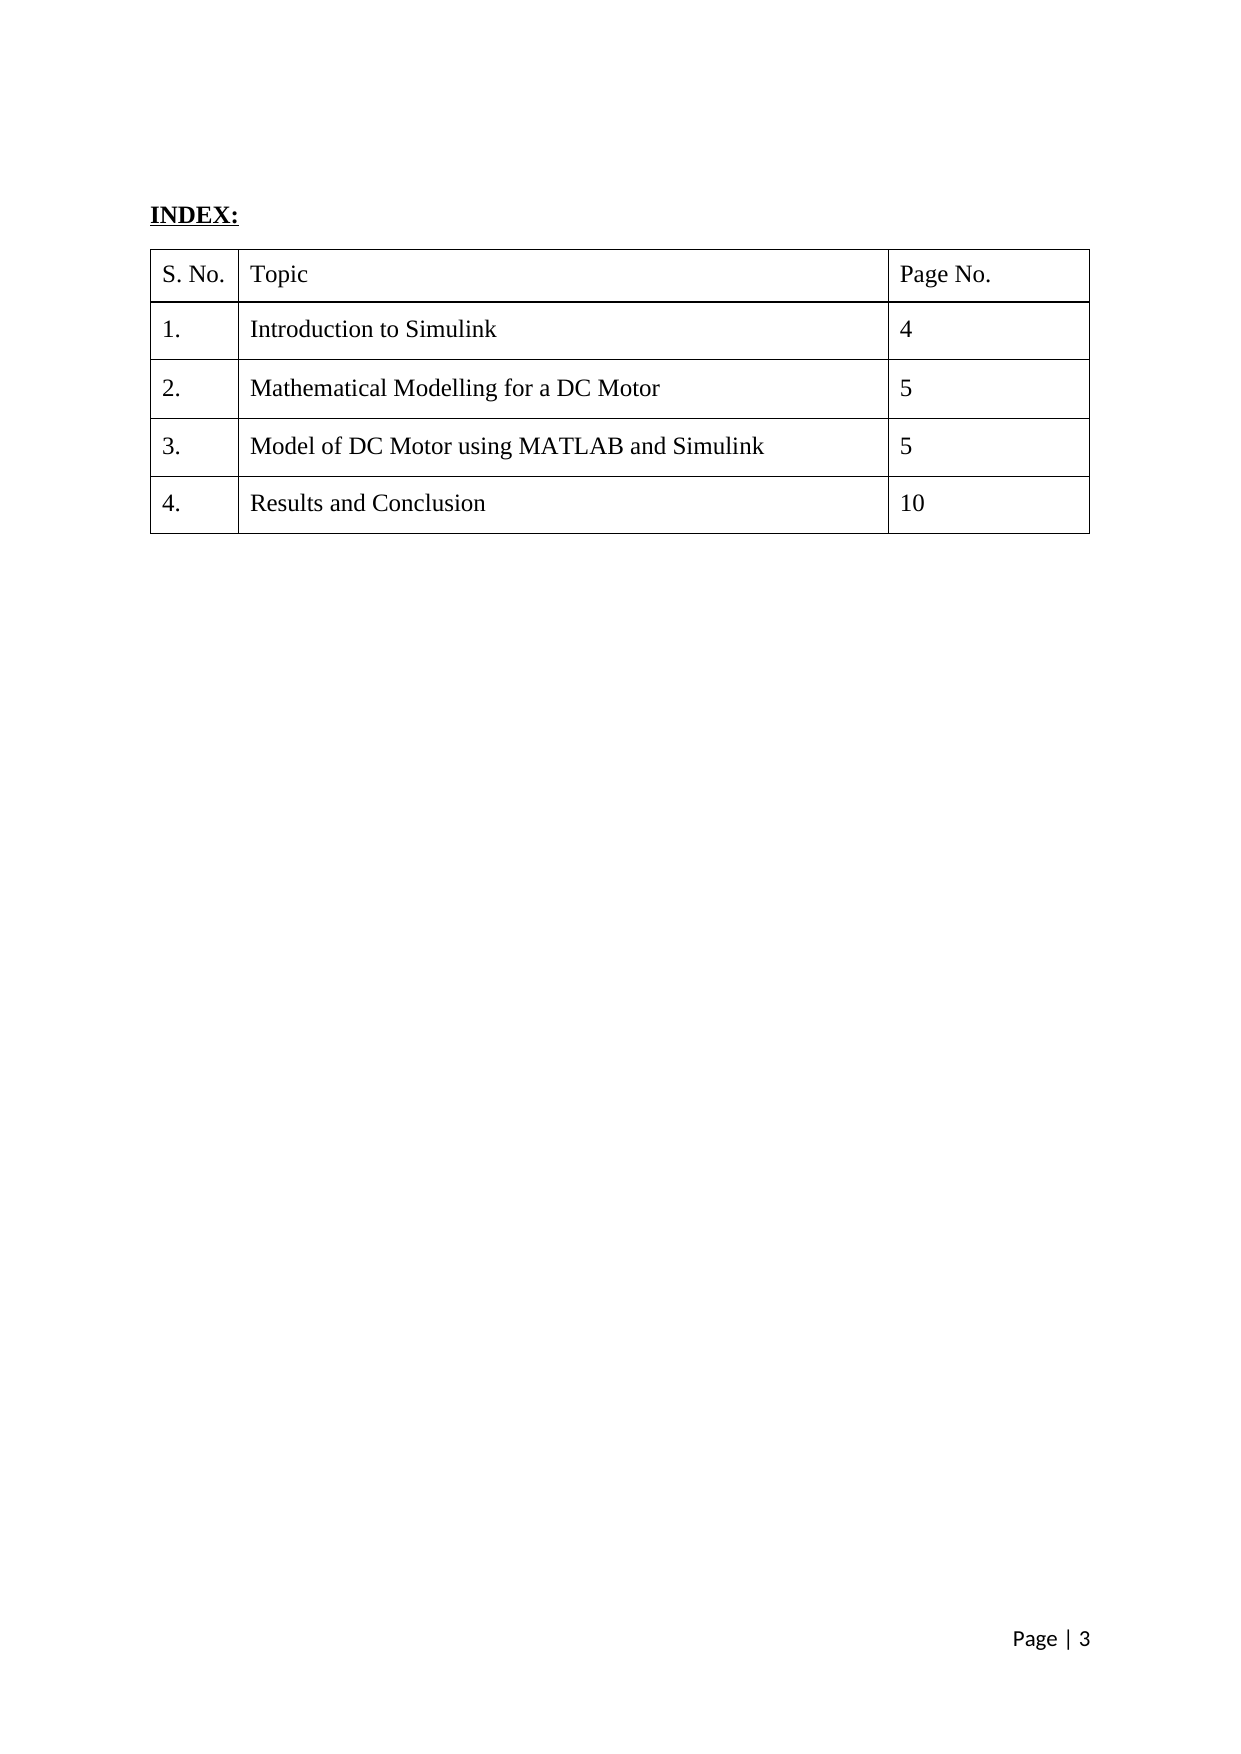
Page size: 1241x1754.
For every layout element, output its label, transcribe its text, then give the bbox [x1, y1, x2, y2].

table_cell Results and Conclusion [239, 477, 888, 533]
table_cell Model of DC Motor using MATLAB and Simulink [239, 419, 888, 476]
table_header S. No. [151, 250, 238, 301]
table_cell 3. [151, 419, 238, 476]
table_cell 10 [889, 477, 1089, 533]
table_cell 5 [889, 360, 1089, 418]
table_cell 1. [151, 303, 238, 359]
table_cell 4 [889, 303, 1089, 359]
table_cell 2. [151, 360, 238, 418]
table_cell Mathematical Modelling for a DC Motor [239, 360, 888, 418]
table_header Page No. [889, 250, 1089, 301]
text INDEX: [150, 200, 1090, 228]
table_cell 5 [889, 419, 1089, 476]
table_cell Introduction to Simulink [239, 303, 888, 359]
table_header Topic [239, 250, 888, 301]
table_cell 4. [151, 477, 238, 533]
